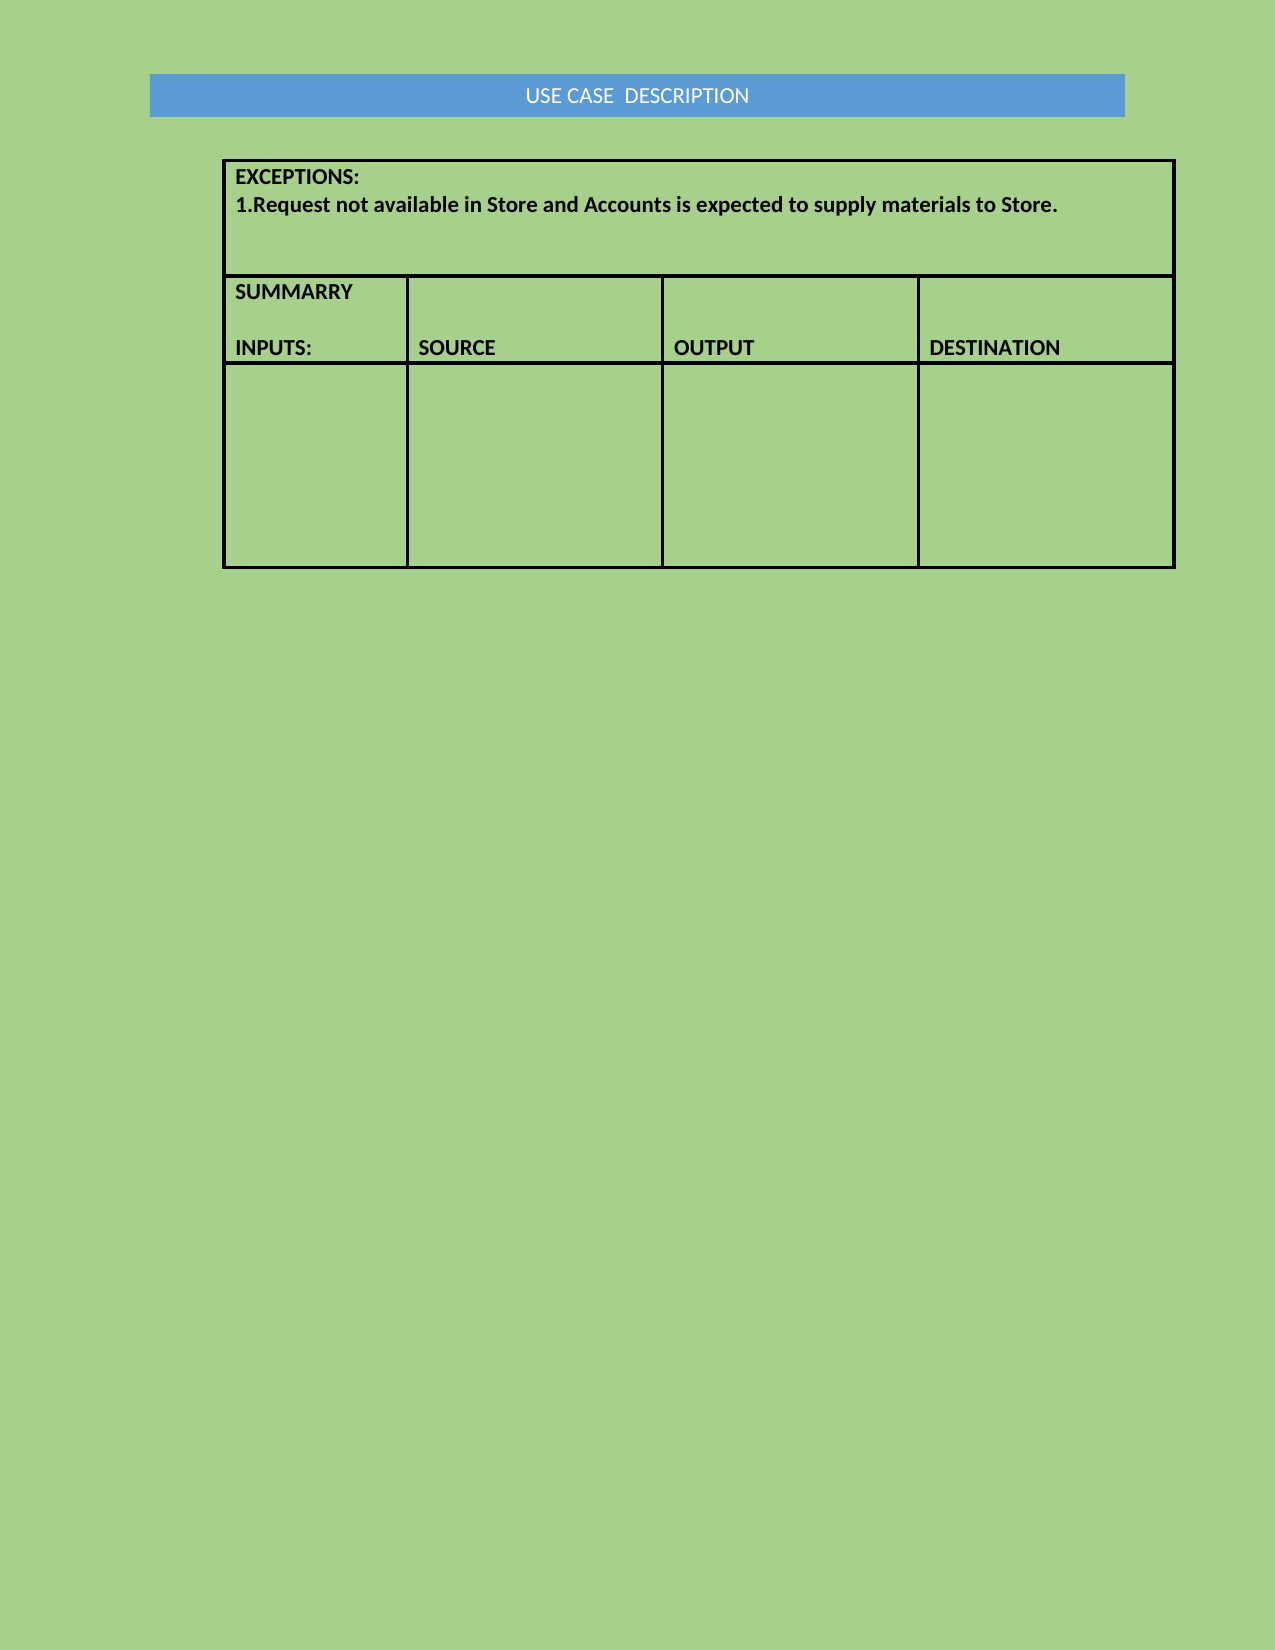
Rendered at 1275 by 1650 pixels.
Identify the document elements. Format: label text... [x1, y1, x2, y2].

table_cell [920, 365, 1172, 566]
table_cell EXCEPTIONS: 1.Request not available in Store and Accounts is expected to supply materials to Store. [226, 162, 1172, 274]
table_cell [409, 365, 661, 566]
table_cell DESTINATION [920, 278, 1172, 361]
table_cell SOURCE [409, 278, 661, 361]
table_cell OUTPUT [664, 278, 917, 361]
table_cell [226, 365, 406, 566]
table_cell [664, 365, 917, 566]
table_cell SUMMARRY INPUTS: [226, 278, 406, 361]
